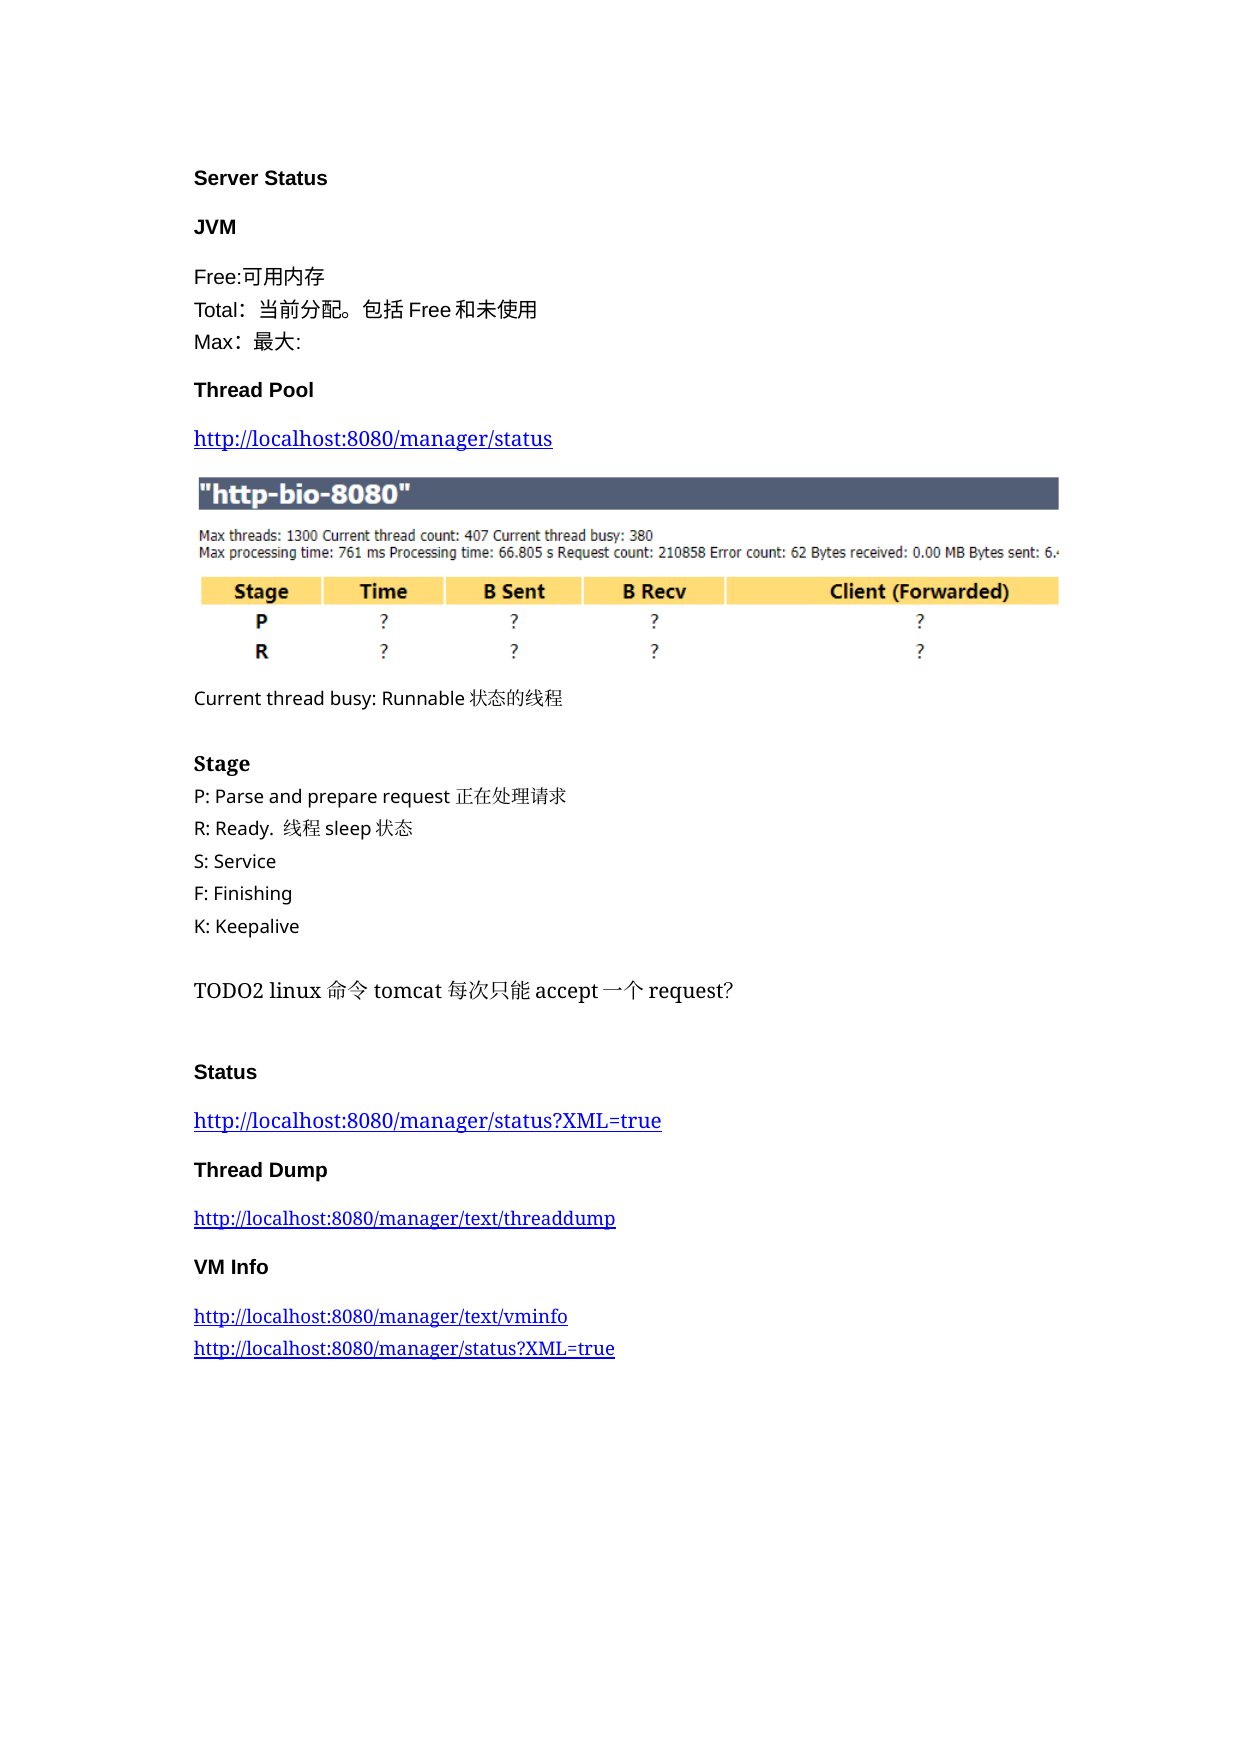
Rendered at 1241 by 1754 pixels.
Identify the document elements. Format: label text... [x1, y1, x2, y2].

text VM Info [193, 1251, 1053, 1283]
text R: Ready. 线程sleep状态 [193, 812, 1053, 844]
picture [193, 463, 1059, 673]
text K: Keepalive [193, 909, 1053, 942]
text Current thread busy: Runnable状态的线程 [193, 682, 1053, 714]
text TODO2 linux 命令 tomcat 每次只能accept一个request？ [193, 974, 1053, 1007]
text F: Finishing [193, 877, 1053, 909]
text http://localhost:8080/manager/status?XML=true [193, 1104, 1053, 1137]
text http://localhost:8080/manager/status [193, 422, 1053, 454]
text S: Service [193, 844, 1053, 877]
text Free:可用内存 [193, 259, 1053, 292]
text Server Status [193, 162, 1053, 194]
text http://localhost:8080/manager/status?XML=true [193, 1332, 1053, 1364]
text Status [193, 1056, 1053, 1088]
text Thread Dump [193, 1153, 1053, 1186]
text Max：最大: [193, 324, 1053, 357]
text Thread Pool [193, 373, 1053, 406]
text P: Parse and prepare request 正在处理请求 [193, 779, 1053, 812]
text Total：当前分配。包括Free和未使用 [193, 292, 1053, 324]
text Stage [193, 747, 1053, 779]
text http://localhost:8080/manager/text/threaddump [193, 1202, 1053, 1234]
text http://localhost:8080/manager/text/vminfo [193, 1299, 1053, 1332]
text JVM [193, 211, 1053, 243]
